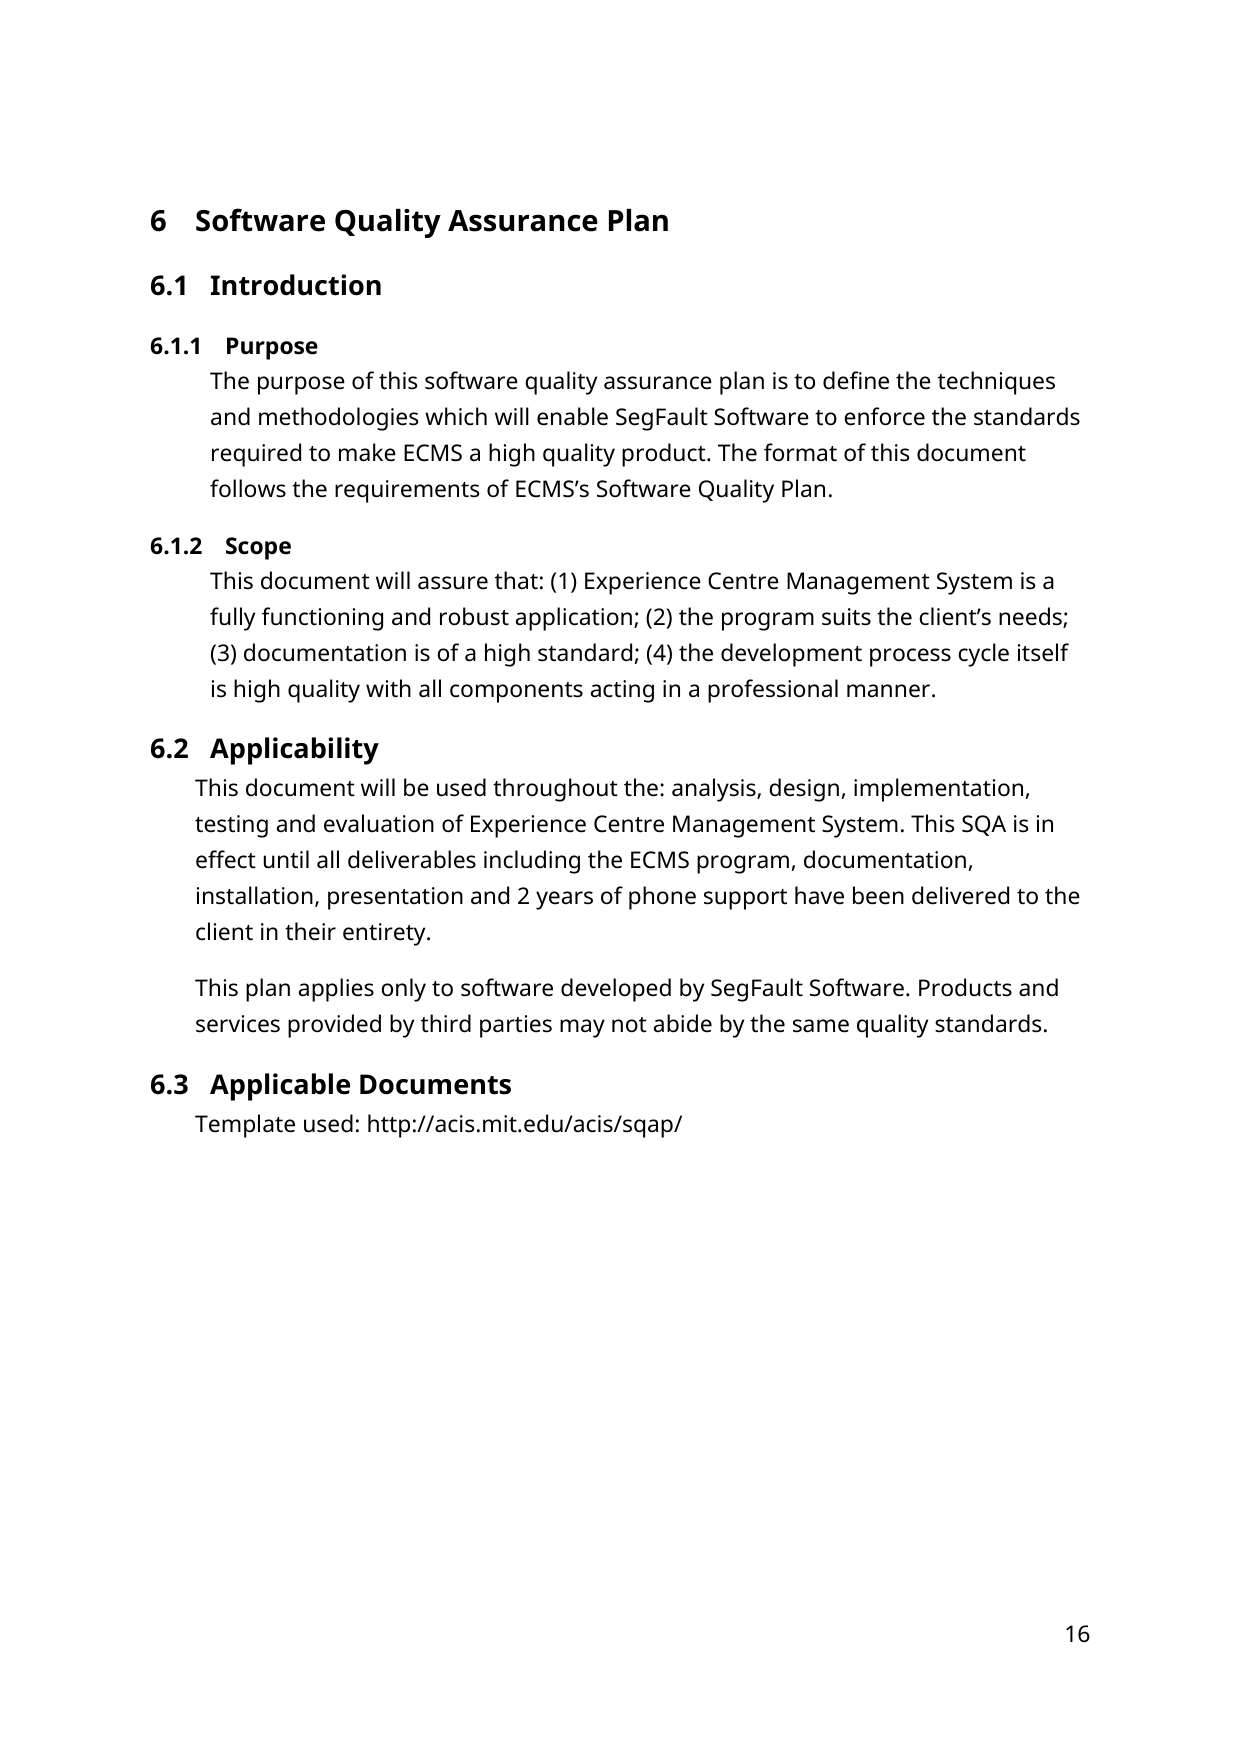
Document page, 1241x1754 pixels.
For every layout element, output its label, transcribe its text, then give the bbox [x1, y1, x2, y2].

subtitle Software Quality Assurance Plan [150, 200, 1090, 240]
text This document will be used throughout the: analysis, design, implementation, testing and evaluation of Experience Centre Management System. This SQA is in effect until all deliverables including the ECMS program, documentation, installation, presentation and 2 years of phone support have been delivered to the client in their entirety. [195, 772, 1090, 947]
text Template used: http://acis.mit.edu/acis/sqap/ [195, 1107, 1090, 1139]
subtitle Applicability [150, 729, 1090, 766]
subtitle Applicable Documents [150, 1065, 1090, 1102]
text This plan applies only to software developed by SegFault Software. Products and services provided by third parties may not abide by the same quality standards. [195, 972, 1090, 1039]
subtitle Introduction [150, 266, 1090, 303]
text The purpose of this software quality assurance plan is to define the techniques and methodologies which will enable SegFault Software to enforce the standards required to make ECMS a high quality product. The format of this document follows the requirements of ECMS’s Software Quality Plan. [210, 365, 1090, 504]
subtitle Scope [150, 529, 1090, 561]
text This document will assure that: (1) Experience Centre Management System is a fully functioning and robust application; (2) the program suits the client’s needs; (3) documentation is of a high standard; (4) the development process cycle itself is high quality with all components acting in a professional manner. [210, 565, 1090, 704]
subtitle Purpose [150, 330, 1090, 361]
